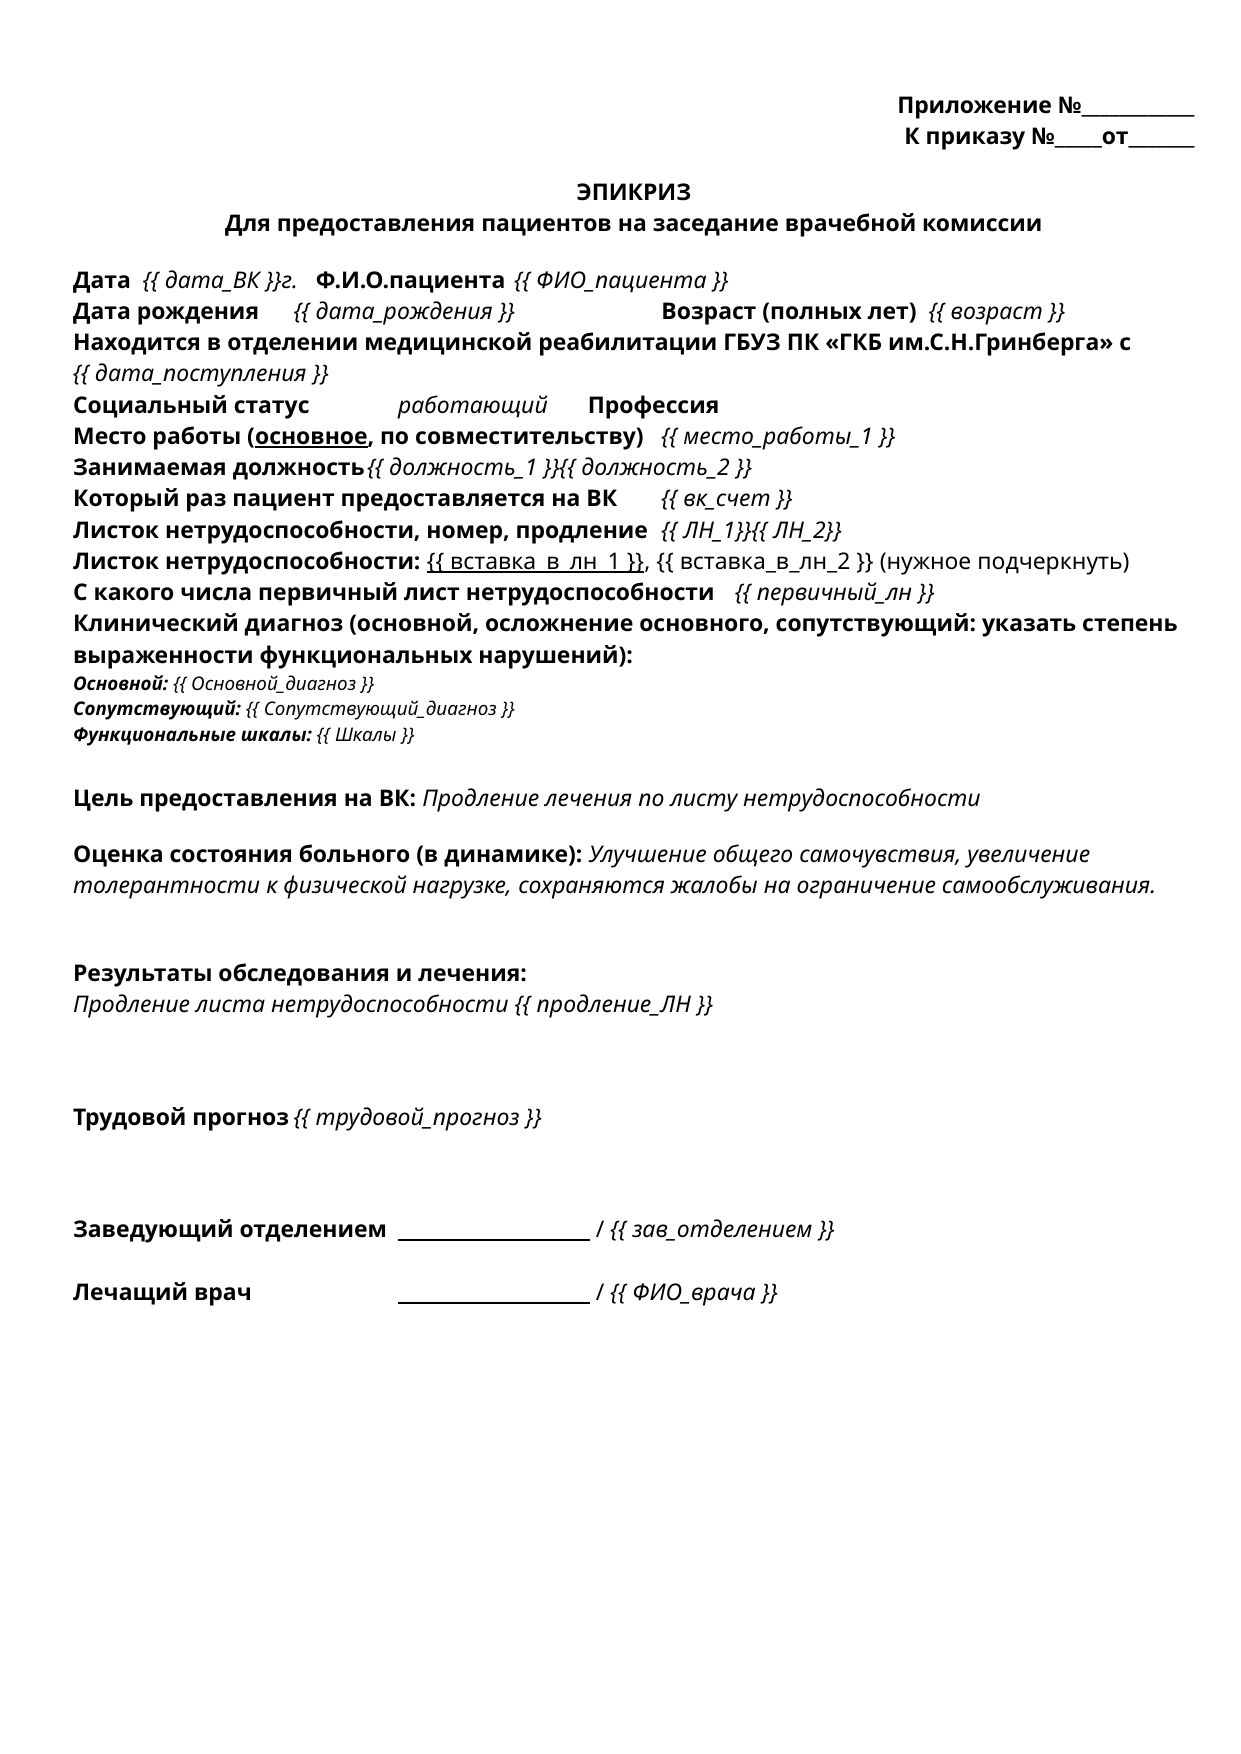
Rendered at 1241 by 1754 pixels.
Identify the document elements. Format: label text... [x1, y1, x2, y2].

text Дата рождения {{ дата_рождения }} Возраст (полных лет) {{ возраст }} [73, 295, 1194, 326]
text Продление листа нетрудоспособности {{ продление_ЛН }} [73, 988, 1194, 1019]
text Оценка состояния больного (в динамике): Улучшение общего самочувствия, увеличение толерантности к физической нагрузке, сохраняются жалобы на ограничение самообслуживания. [73, 838, 1194, 900]
text Дата {{ дата_ВК }}г. Ф.И.О.пациента {{ ФИО_пациента }} [73, 264, 1194, 295]
text Основной: {{ Основной_диагноз }} [73, 670, 1194, 695]
text Лечащий врач / {{ ФИО_врача }} [73, 1275, 1194, 1307]
text Трудовой прогноз {{ трудовой_прогноз }} [73, 1100, 1194, 1132]
text Результаты обследования и лечения: [73, 957, 1194, 988]
text Находится в отделении медицинской реабилитации ГБУЗ ПК «ГКБ им.С.Н.Гринберга» с {{ дата_поступления }} [73, 326, 1194, 389]
text Занимаемая должность {{ должность_1 }}{{ должность_2 }} [73, 451, 1194, 482]
text Цель предоставления на ВК: Продление лечения по листу нетрудоспособности [73, 782, 1194, 813]
text Приложение №____________ [73, 89, 1194, 120]
text Место работы (основное, по совместительству) {{ место_работы_1 }} [73, 420, 1194, 451]
text Социальный статус работающий Профессия [73, 389, 1194, 420]
text Заведующий отделением / {{ зав_отделением }} [73, 1213, 1194, 1244]
text Для предоставления пациентов на заседание врачебной комиссии [73, 207, 1194, 239]
text С какого числа первичный лист нетрудоспособности {{ первичный_лн }} [73, 576, 1194, 607]
text Листок нетрудоспособности: {{ вставка_в_лн_1 }}, {{ вставка_в_лн_2 }} (нужное подчеркнуть) [73, 545, 1194, 576]
text ЭПИКРИЗ [73, 176, 1194, 207]
text Который раз пациент предоставляется на ВК {{ вк_счет }} [73, 482, 1194, 514]
text Клинический диагноз (основной, осложнение основного, сопутствующий: указать степень выраженности функциональных нарушений): [73, 607, 1194, 670]
text Функциональные шкалы: {{ Шкалы }} [73, 721, 1194, 746]
text Листок нетрудоспособности, номер, продление {{ ЛН_1}}{{ ЛН_2}} [73, 514, 1194, 545]
text Сопутствующий: {{ Сопутствующий_диагноз }} [73, 695, 1194, 721]
text К приказу №_____от_______ [73, 120, 1194, 151]
